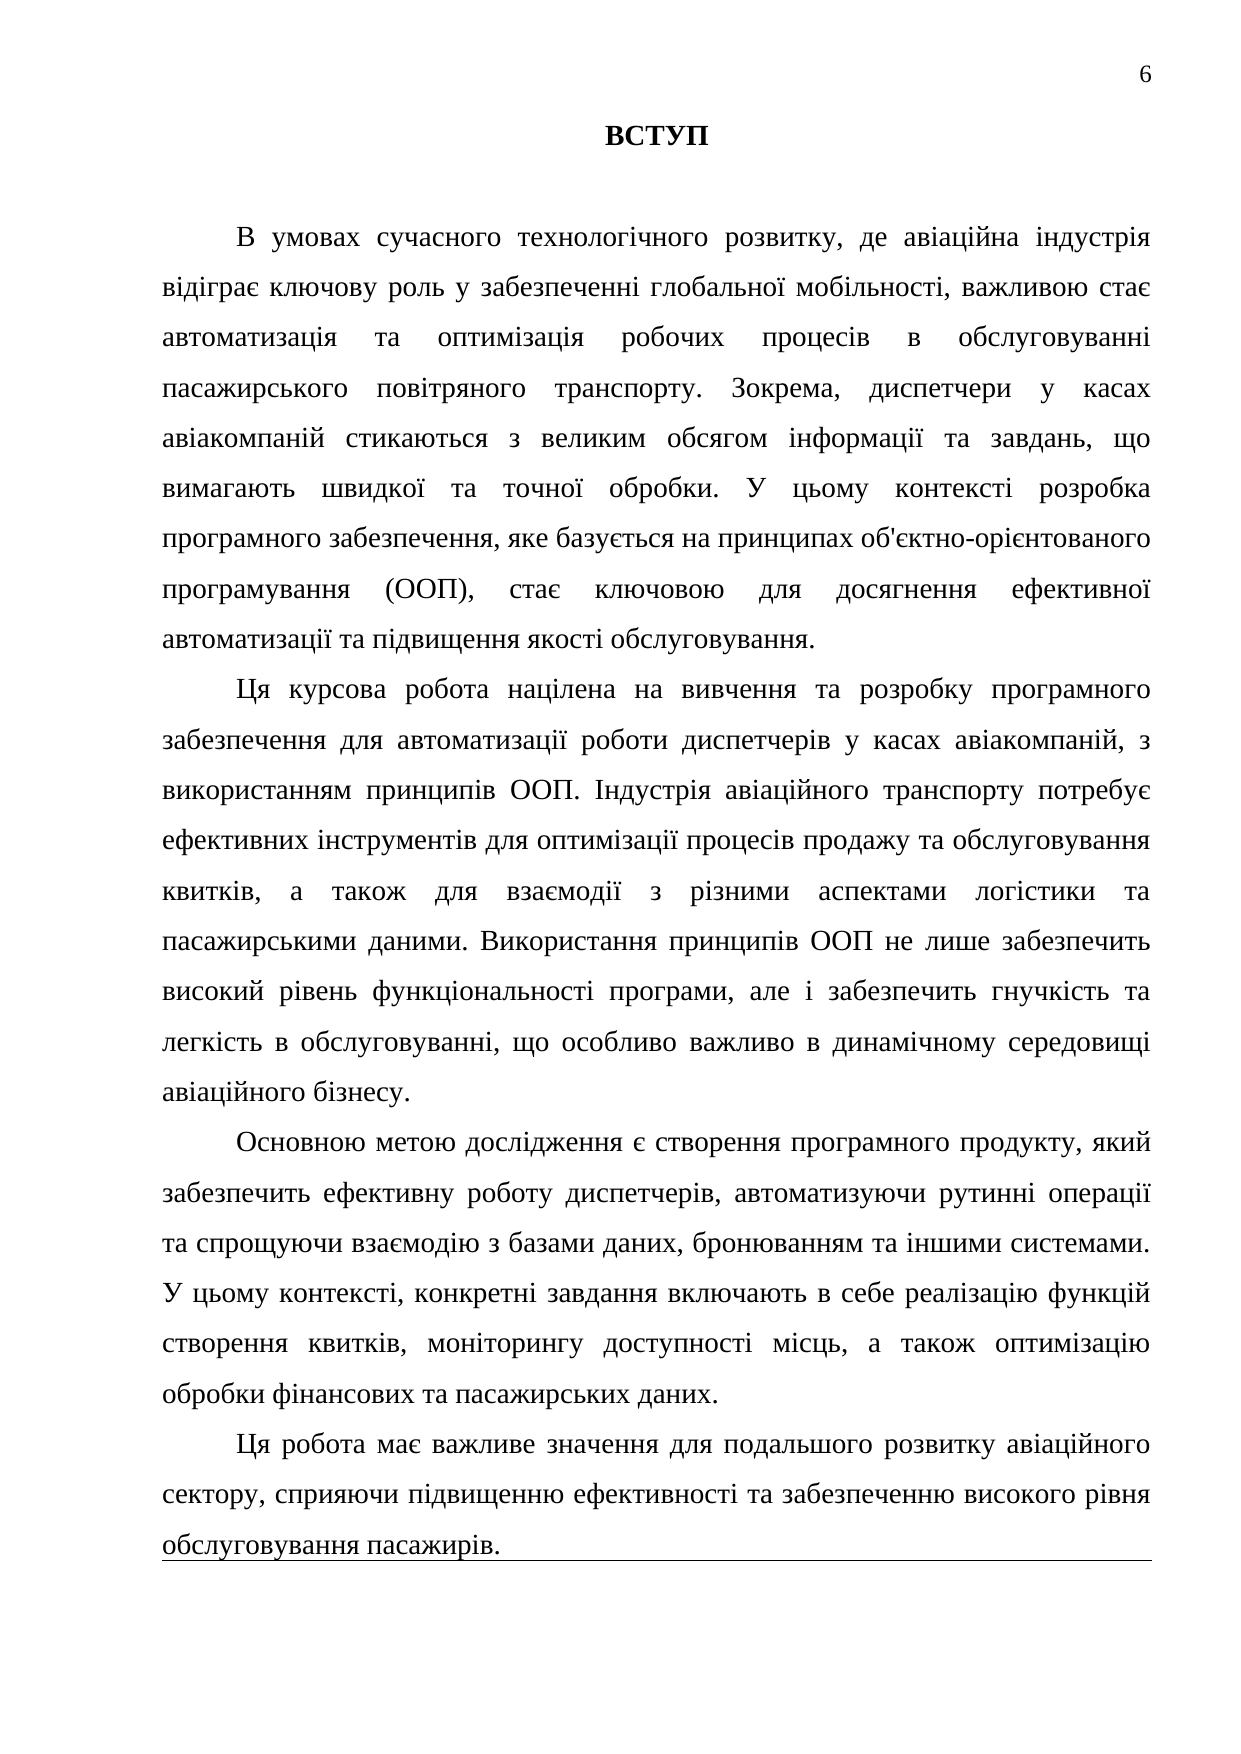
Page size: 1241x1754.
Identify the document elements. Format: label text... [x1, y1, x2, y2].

text В умовах сучасного технологічного розвитку, де авіаційна індустрія відіграє ключову роль у забезпеченні глобальної мобільності, важливою стає автоматизація та оптимізація робочих процесів в обслуговуванні пасажирського повітряного транспорту. Зокрема, диспетчери у касах авіакомпаній стикаються з великим обсягом інформації та завдань, що вимагають швидкої та точної обробки. У цьому контексті розробка програмного забезпечення, яке базується на принципах об'єктно-орієнтованого програмування (ООП), стає ключовою для досягнення ефективної автоматизації та підвищення якості обслуговування. [162, 219, 1152, 655]
text Ця курсова робота націлена на вивчення та розробку програмного забезпечення для автоматизації роботи диспетчерів у касах авіакомпаній, з використанням принципів ООП. Індустрія авіаційного транспорту потребує ефективних інструментів для оптимізації процесів продажу та обслуговування квитків, а також для взаємодії з різними аспектами логістики та пасажирськими даними. Використання принципів ООП не лише забезпечить високий рівень функціональності програми, але і забезпечить гнучкість та легкість в обслуговуванні, що особливо важливо в динамічному середовищі авіаційного бізнесу. [162, 672, 1152, 1108]
subtitle Вступ [162, 118, 1152, 152]
text Ця робота має важливе значення для подальшого розвитку авіаційного сектору, сприяючи підвищенню ефективності та забезпеченню високого рівня обслуговування пасажирів. [162, 1426, 1152, 1560]
text Основною метою дослідження є створення програмного продукту, який забезпечить ефективну роботу диспетчерів, автоматизуючи рутинні операції та спрощуючи взаємодію з базами даних, бронюванням та іншими системами. У цьому контексті, конкретні завдання включають в себе реалізацію функцій створення квитків, моніторингу доступності місць, а також оптимізацію обробки фінансових та пасажирських даних. [162, 1124, 1152, 1409]
